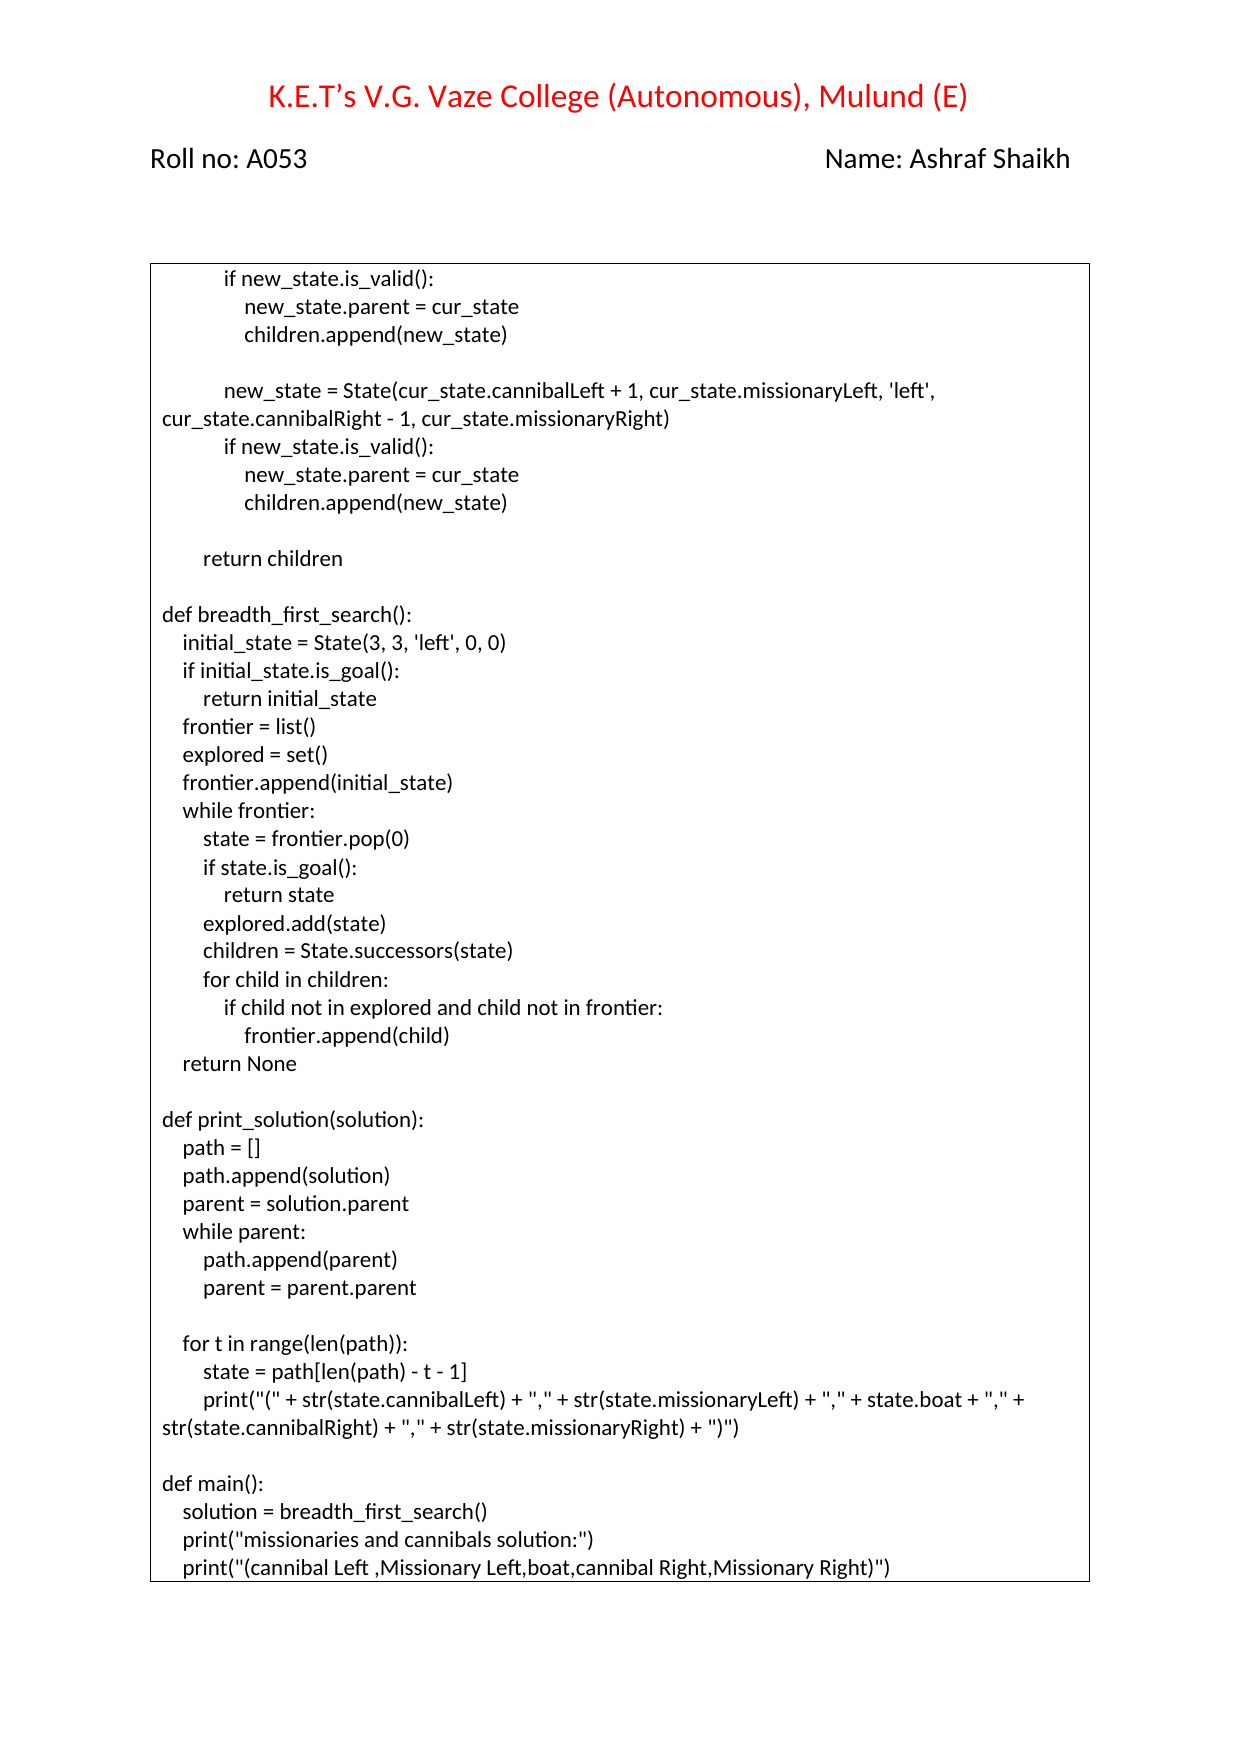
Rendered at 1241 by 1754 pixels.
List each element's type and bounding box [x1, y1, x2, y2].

table_cell [151, 264, 1089, 1581]
